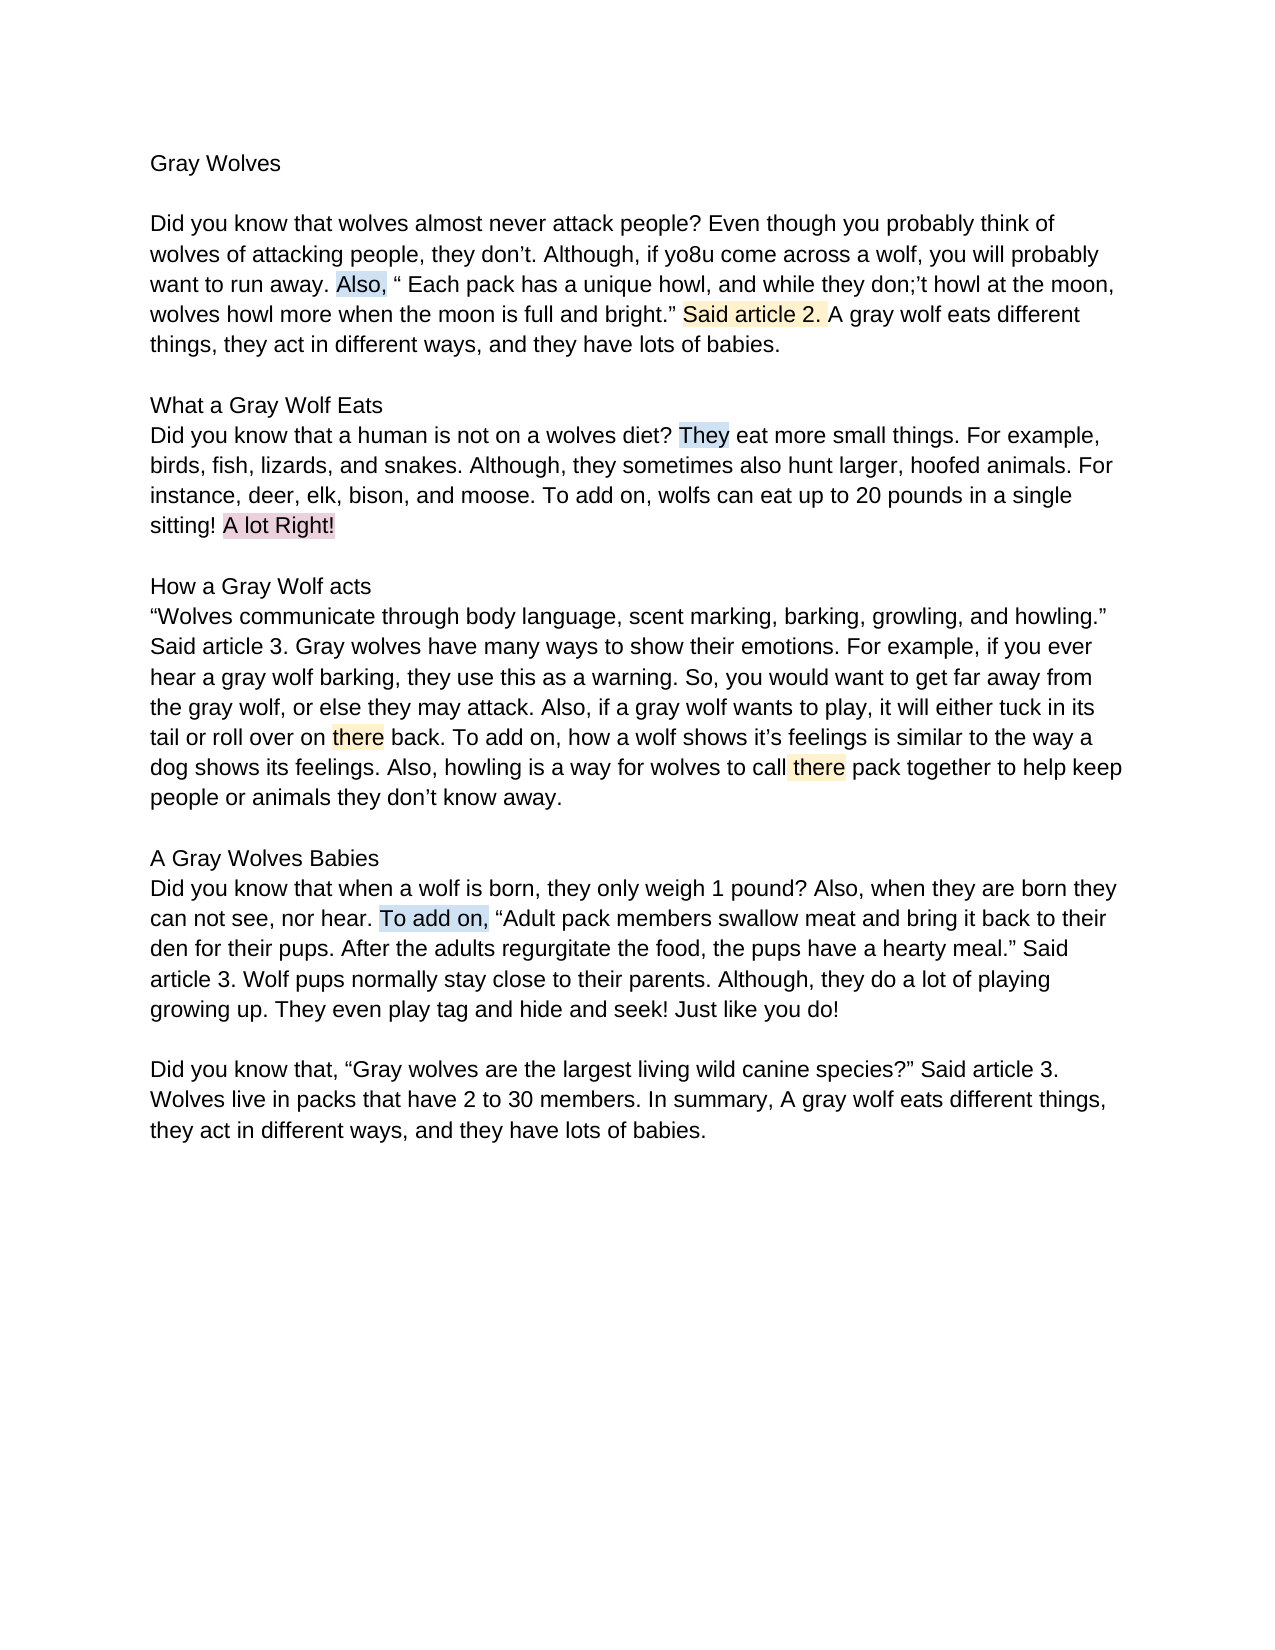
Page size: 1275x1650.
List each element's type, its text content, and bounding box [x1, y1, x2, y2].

text Did you know that, “Gray wolves are the largest living wild canine species?” Said article 3. Wolves live in packs that have 2 to 30 members. In summary, A gray wolf eats different things, they act in different ways, and they have lots of babies. [150, 1056, 1125, 1143]
text Gray Wolves [150, 150, 1125, 176]
text “Wolves communicate through body language, scent marking, barking, growling, and howling.” Said article 3. Gray wolves have many ways to show their emotions. For example, if you ever hear a gray wolf barking, they use this as a warning. So, you would want to get far away from the gray wolf, or else they may attack. Also, if a gray wolf wants to play, it will either tuck in its tail or roll over on there back. To add on, how a wolf shows it’s feelings is similar to the way a dog shows its feelings. Also, howling is a way for wolves to call there pack together to help keep people or animals they don’t know away. [150, 603, 1125, 811]
text How a Gray Wolf acts [150, 573, 1125, 599]
text Did you know that wolves almost never attack people? Even though you probably think of wolves of attacking people, they don’t. Although, if yo8u come across a wolf, you will probably want to run away. Also, “ Each pack has a unique howl, and while they don;’t howl at the moon, wolves howl more when the moon is full and bright.” Said article 2. A gray wolf eats different things, they act in different ways, and they have lots of babies. [150, 210, 1125, 358]
text A Gray Wolves Babies [150, 845, 1125, 871]
text Did you know that a human is not on a wolves diet? They eat more small things. For example, birds, fish, lizards, and snakes. Although, they sometimes also hunt larger, hoofed animals. For instance, deer, elk, bison, and moose. To add on, wolfs can eat up to 20 pounds in a single sitting! A lot Right! [150, 422, 1125, 539]
text Did you know that when a wolf is born, they only weigh 1 pound? Also, when they are born they can not see, nor hear. To add on, “Adult pack members swallow meat and bring it back to their den for their pups. After the adults regurgitate the food, the pups have a hearty meal.” Said article 3. Wolf pups normally stay close to their parents. Although, they do a lot of playing growing up. They even play tag and hide and seek! Just like you do! [150, 875, 1125, 1022]
text What a Gray Wolf Eats [150, 392, 1125, 418]
